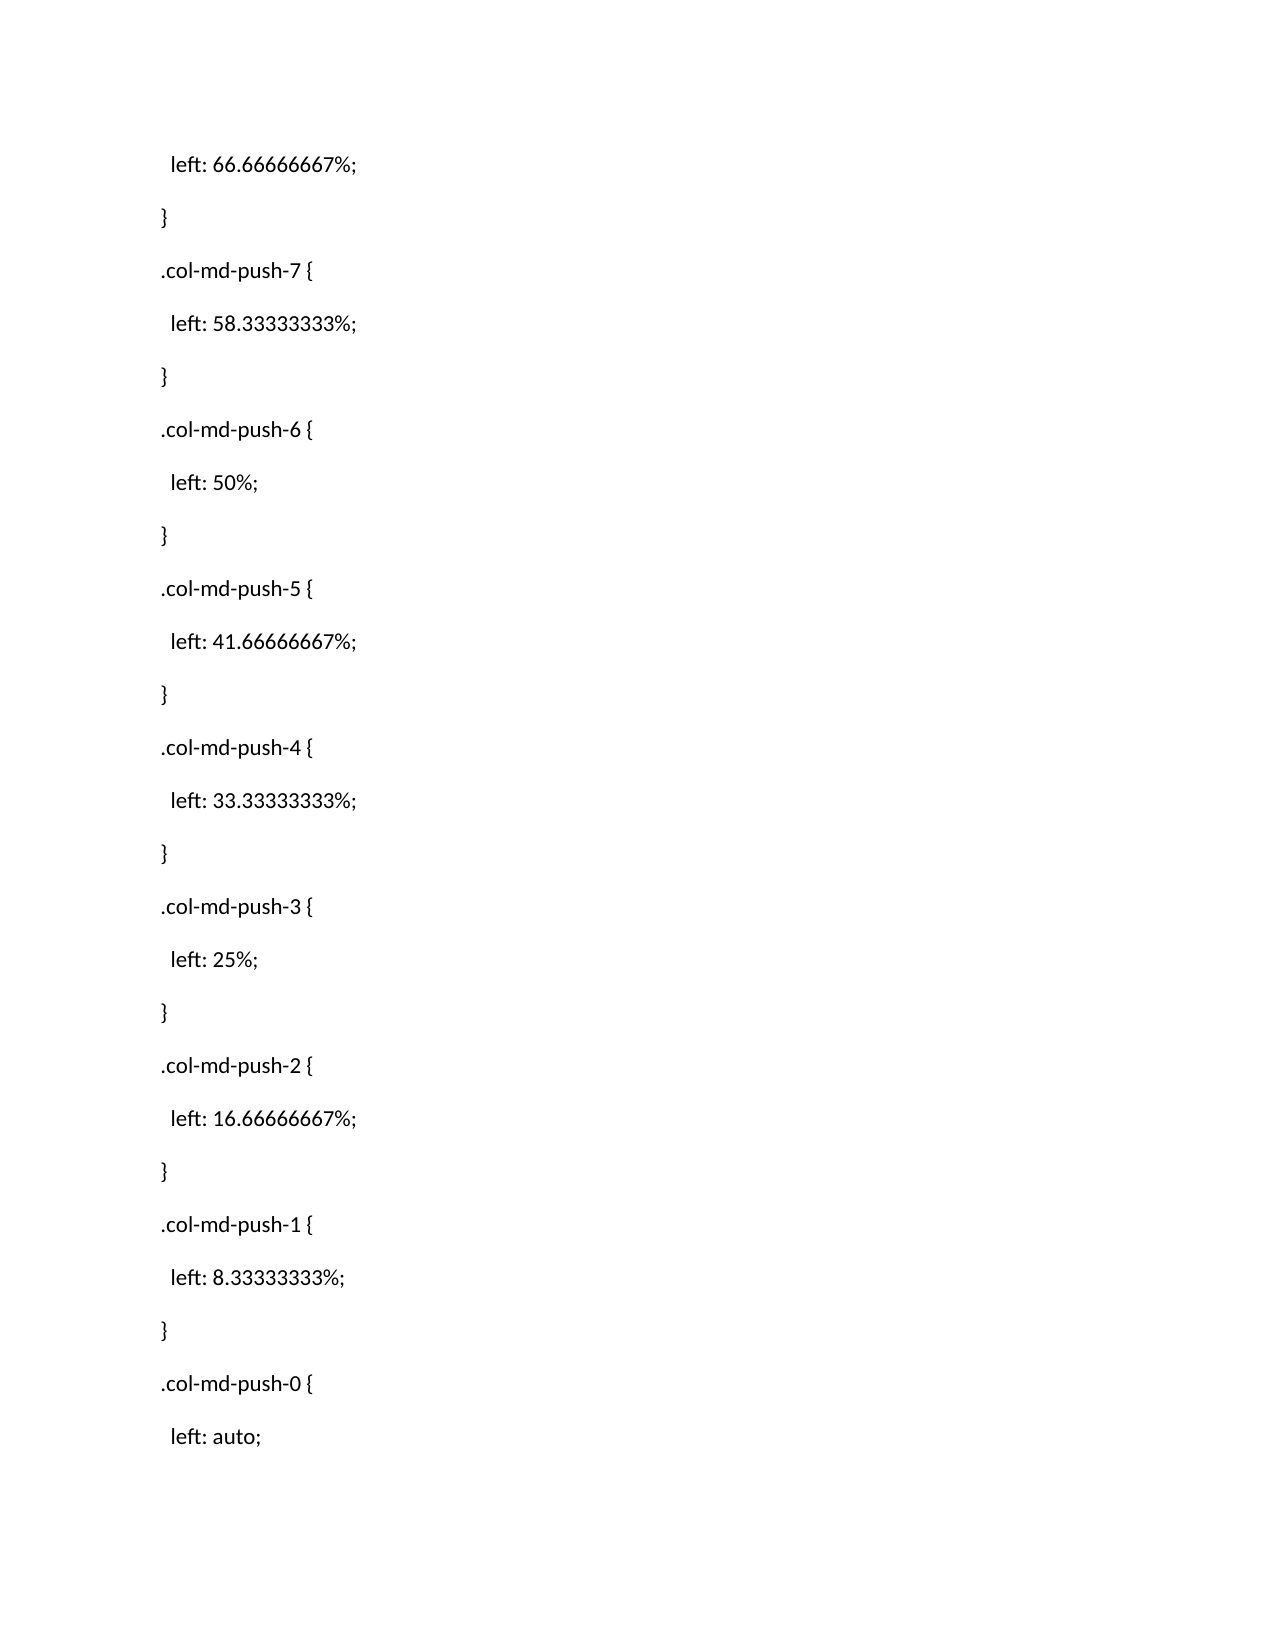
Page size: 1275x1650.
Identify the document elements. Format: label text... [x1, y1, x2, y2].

text .col-md-push-4 { [150, 733, 1125, 761]
text left: 8.33333333%; [150, 1263, 1125, 1291]
text .col-md-push-3 { [150, 892, 1125, 920]
text } [150, 203, 1125, 231]
text } [150, 1157, 1125, 1185]
text } [150, 1316, 1125, 1344]
text } [150, 998, 1125, 1026]
text } [150, 680, 1125, 708]
text left: 41.66666667%; [150, 627, 1125, 655]
text .col-md-push-1 { [150, 1210, 1125, 1238]
text left: 33.33333333%; [150, 786, 1125, 814]
text } [150, 839, 1125, 867]
text .col-md-push-6 { [150, 415, 1125, 443]
text left: 66.66666667%; [150, 150, 1125, 178]
text .col-md-push-0 { [150, 1369, 1125, 1397]
text left: 58.33333333%; [150, 309, 1125, 337]
text .col-md-push-7 { [150, 256, 1125, 284]
text .col-md-push-5 { [150, 574, 1125, 602]
text } [150, 362, 1125, 390]
text .col-md-push-2 { [150, 1051, 1125, 1079]
text } [150, 521, 1125, 549]
text left: 16.66666667%; [150, 1104, 1125, 1132]
text left: 50%; [150, 468, 1125, 496]
text left: auto; [150, 1422, 1125, 1451]
text left: 25%; [150, 945, 1125, 973]
